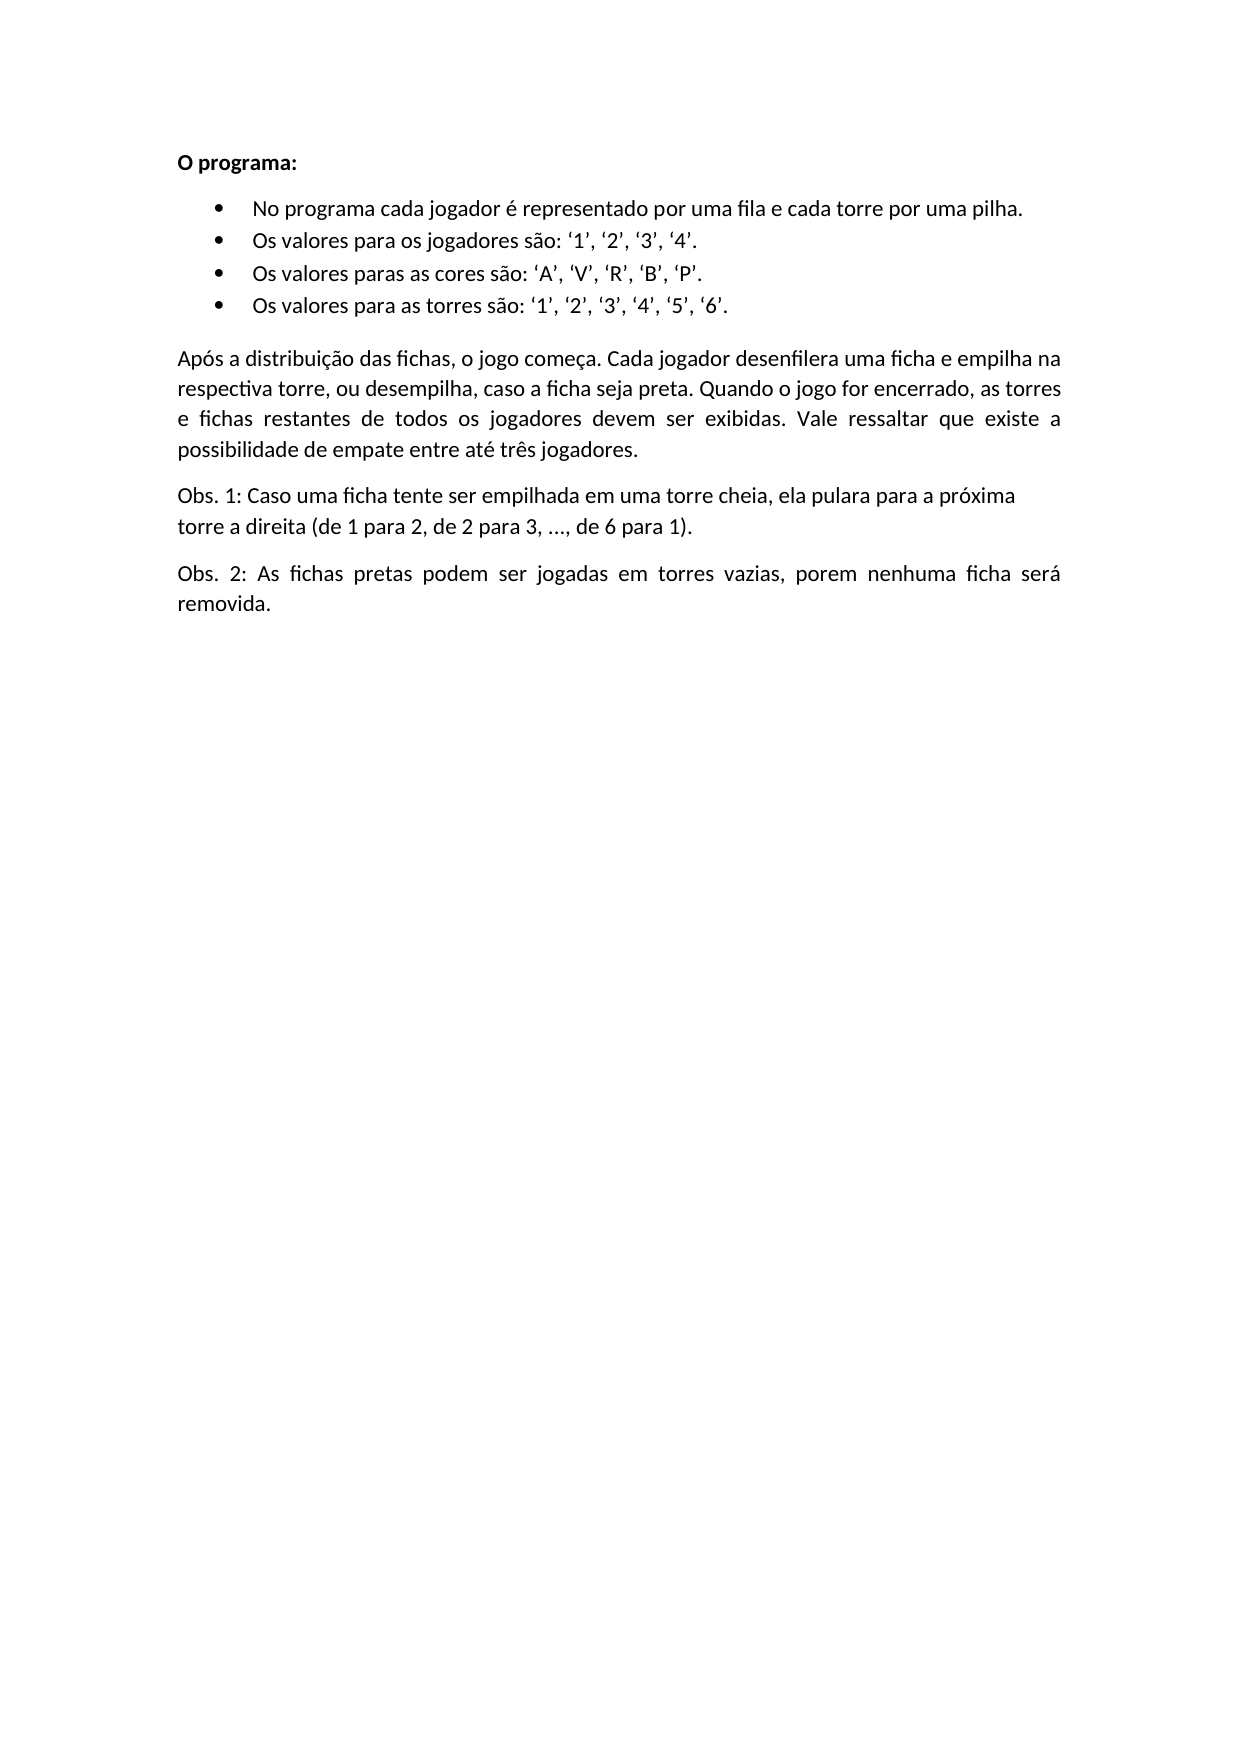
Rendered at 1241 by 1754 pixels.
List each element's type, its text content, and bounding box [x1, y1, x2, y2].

text Obs. 2: As fichas pretas podem ser jogadas em torres vazias, porem nenhuma ficha será removida. [177, 559, 1063, 617]
list Os valores paras as cores são: ‘A’, ‘V’, ‘R’, ‘B’, ‘P’. [215, 259, 1063, 287]
text Após a distribuição das fichas, o jogo começa. Cada jogador desenfilera uma ficha e empilha na respectiva torre, ou desempilha, caso a ficha seja preta. Quando o jogo for encerrado, as torres e fichas restantes de todos os jogadores devem ser exibidas. Vale ressaltar que existe a possibilidade de empate entre até três jogadores. [177, 344, 1063, 463]
text Obs. 1: Caso uma ficha tente ser empilhada em uma torre cheia, ela pulara para a próxima torre a direita (de 1 para 2, de 2 para 3, ..., de 6 para 1). [177, 482, 1063, 540]
text O programa: [177, 148, 1063, 176]
list No programa cada jogador é representado por uma fila e cada torre por uma pilha. [215, 194, 1063, 222]
list Os valores para as torres são: ‘1’, ‘2’, ‘3’, ‘4’, ‘5’, ‘6’. [215, 291, 1063, 319]
list Os valores para os jogadores são: ‘1’, ‘2’, ‘3’, ‘4’. [215, 227, 1063, 255]
